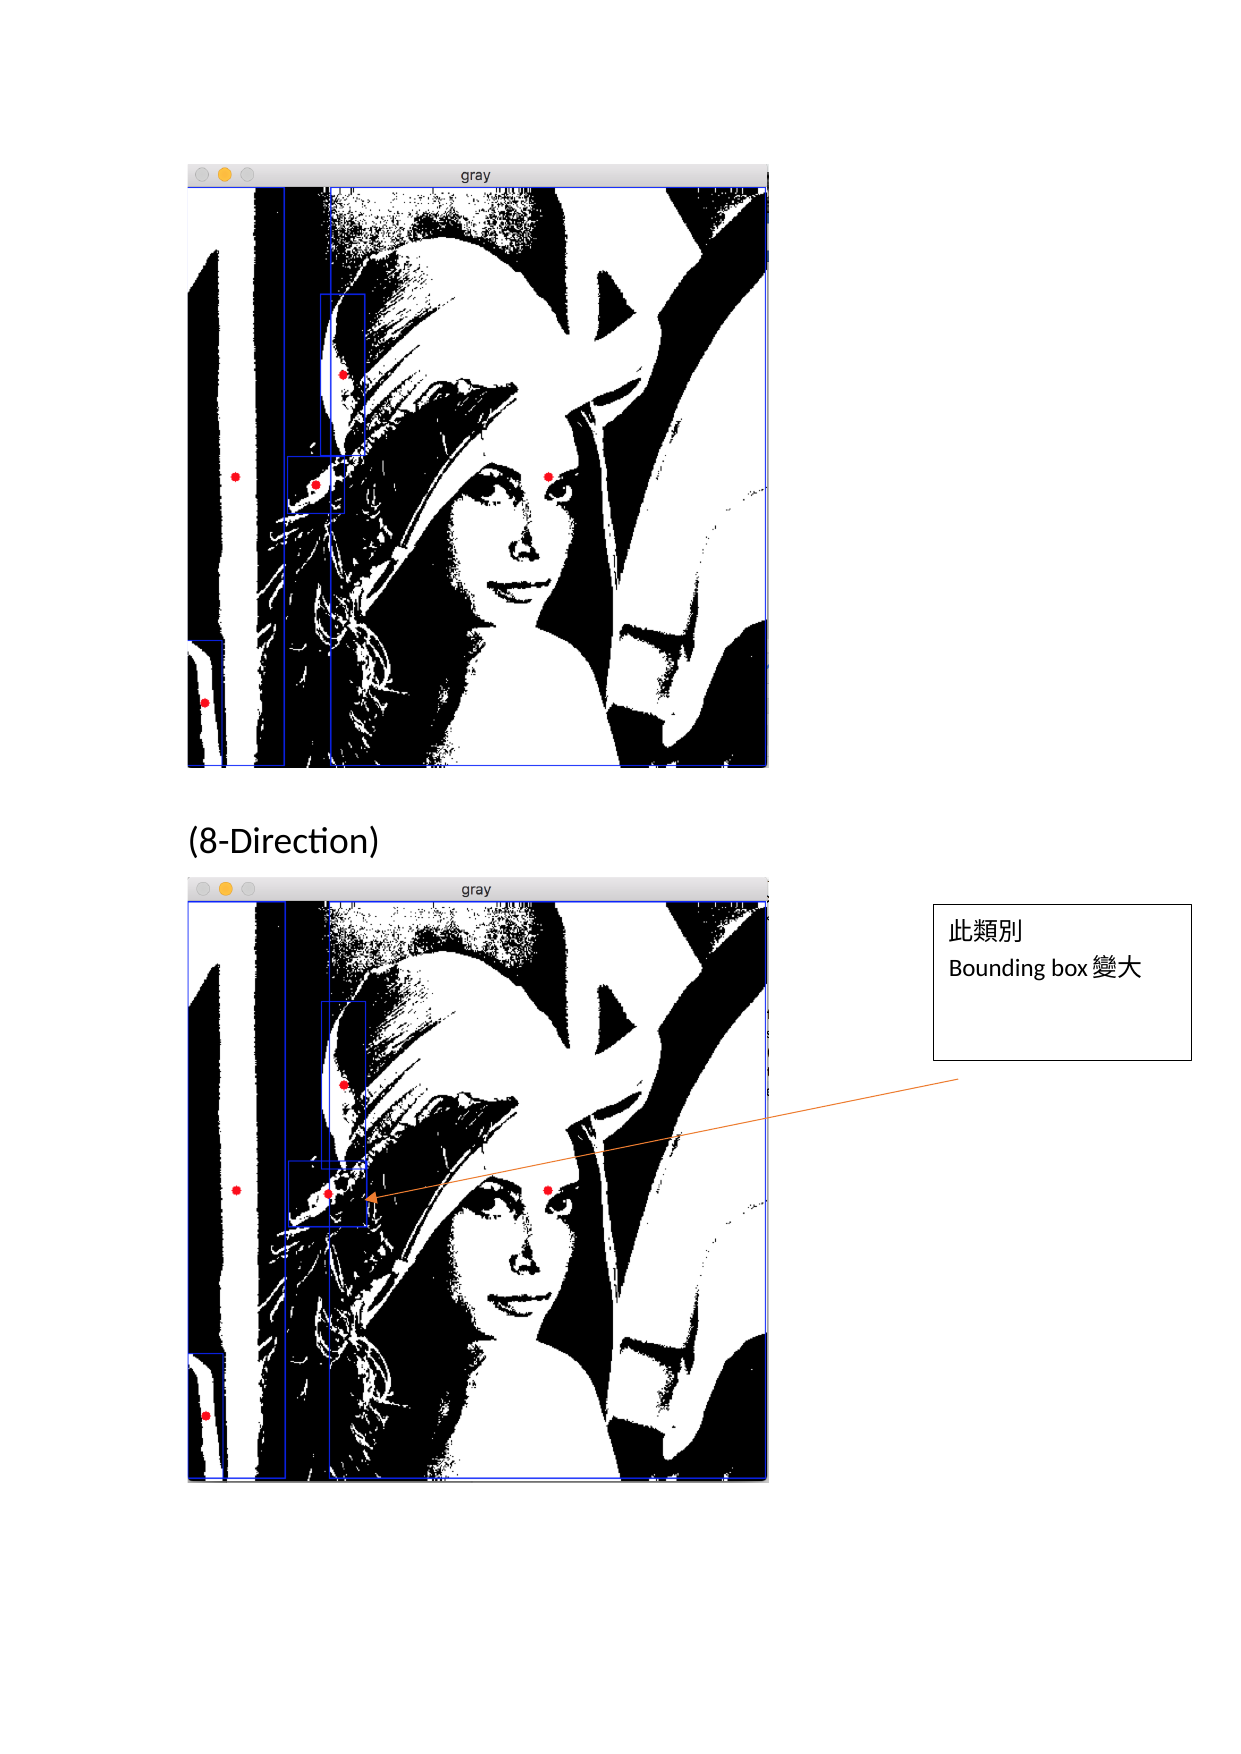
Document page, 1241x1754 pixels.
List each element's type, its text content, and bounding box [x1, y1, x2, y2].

picture [187, 877, 769, 1483]
picture [187, 164, 769, 768]
text (8-Direction) [187, 802, 1053, 877]
